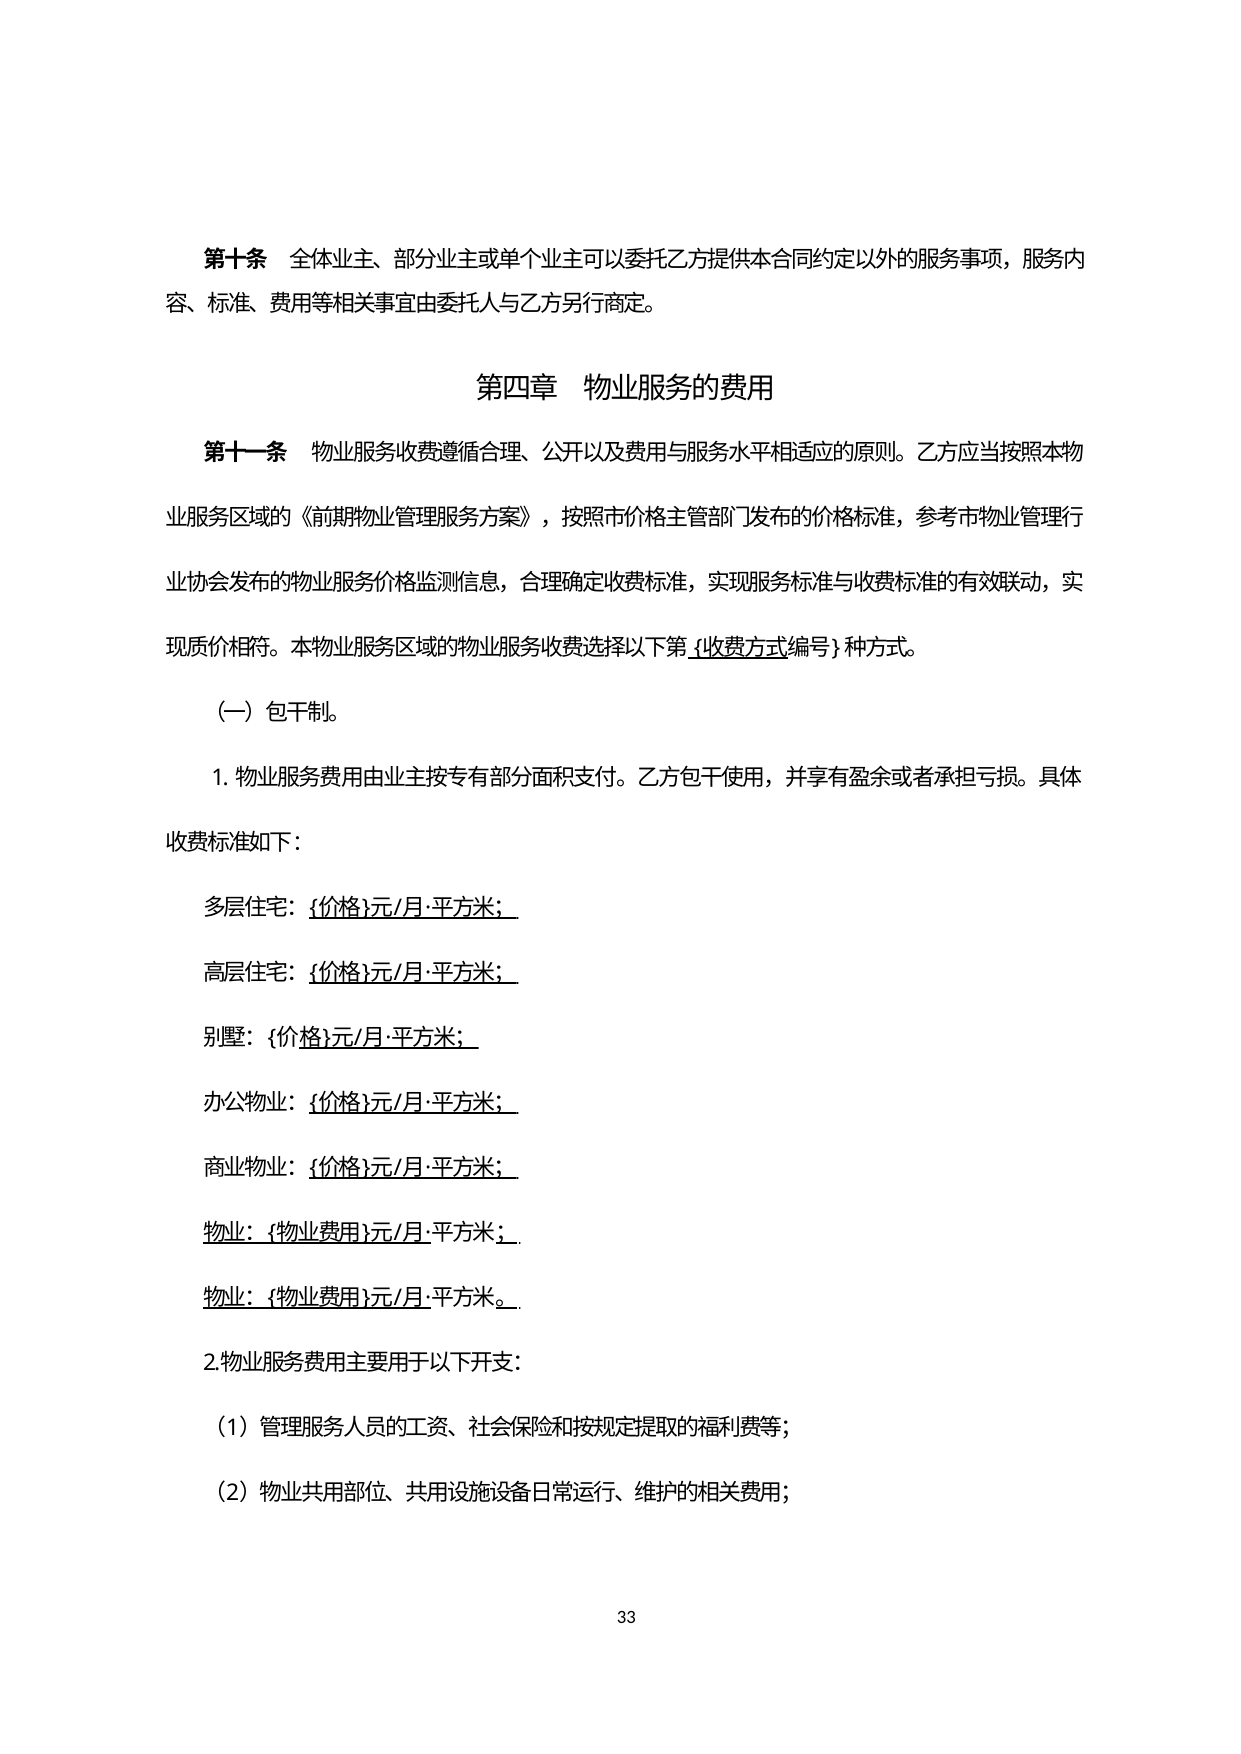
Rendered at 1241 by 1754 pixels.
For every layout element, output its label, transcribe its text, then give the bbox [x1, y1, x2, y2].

text 2.物业服务费用主要用于以下开支： [165, 1328, 1087, 1393]
text 1. 物业服务费用由业主按专有部分面积支付。乙方包干使用，并享有盈余或者承担亏损。具体收费标准如下： [165, 743, 1087, 873]
text （2）物业共用部位、共用设施设备日常运行、维护的相关费用； [165, 1458, 1087, 1523]
text 办公物业：{价格}元/月·平方米； [165, 1068, 1087, 1133]
text 第十一条 物业服务收费遵循合理、公开以及费用与服务水平相适应的原则。乙方应当按照本物业服务区域的《前期物业管理服务方案》，按照市价格主管部门发布的价格标准，参考市物业管理行业协会发布的物业服务价格监测信息，合理确定收费标准，实现服务标准与收费标准的有效联动，实现质价相符。本物业服务区域的物业服务收费选择以下第 {收费方式编号} 种方式。 [165, 418, 1087, 678]
text 物业：{物业费用}元/月·平方米； [165, 1198, 1087, 1263]
text 商业物业：{价格}元/月·平方米； [165, 1133, 1087, 1198]
text 物业：{物业费用}元/月·平方米。 [165, 1263, 1087, 1328]
text 多层住宅：{价格}元/月·平方米； [165, 873, 1087, 938]
text 第四章 物业服务的费用 [165, 353, 1087, 418]
text 第十条 全体业主、部分业主或单个业主可以委托乙方提供本合同约定以外的服务事项，服务内容、标准、费用等相关事宜由委托人与乙方另行商定。 [165, 233, 1087, 320]
text （一）包干制。 [165, 678, 1087, 743]
text 别墅：{价格}元/月·平方米； [165, 1003, 1087, 1068]
text （1）管理服务人员的工资、社会保险和按规定提取的福利费等； [165, 1393, 1087, 1458]
text 高层住宅：{价格}元/月·平方米； [165, 938, 1087, 1003]
